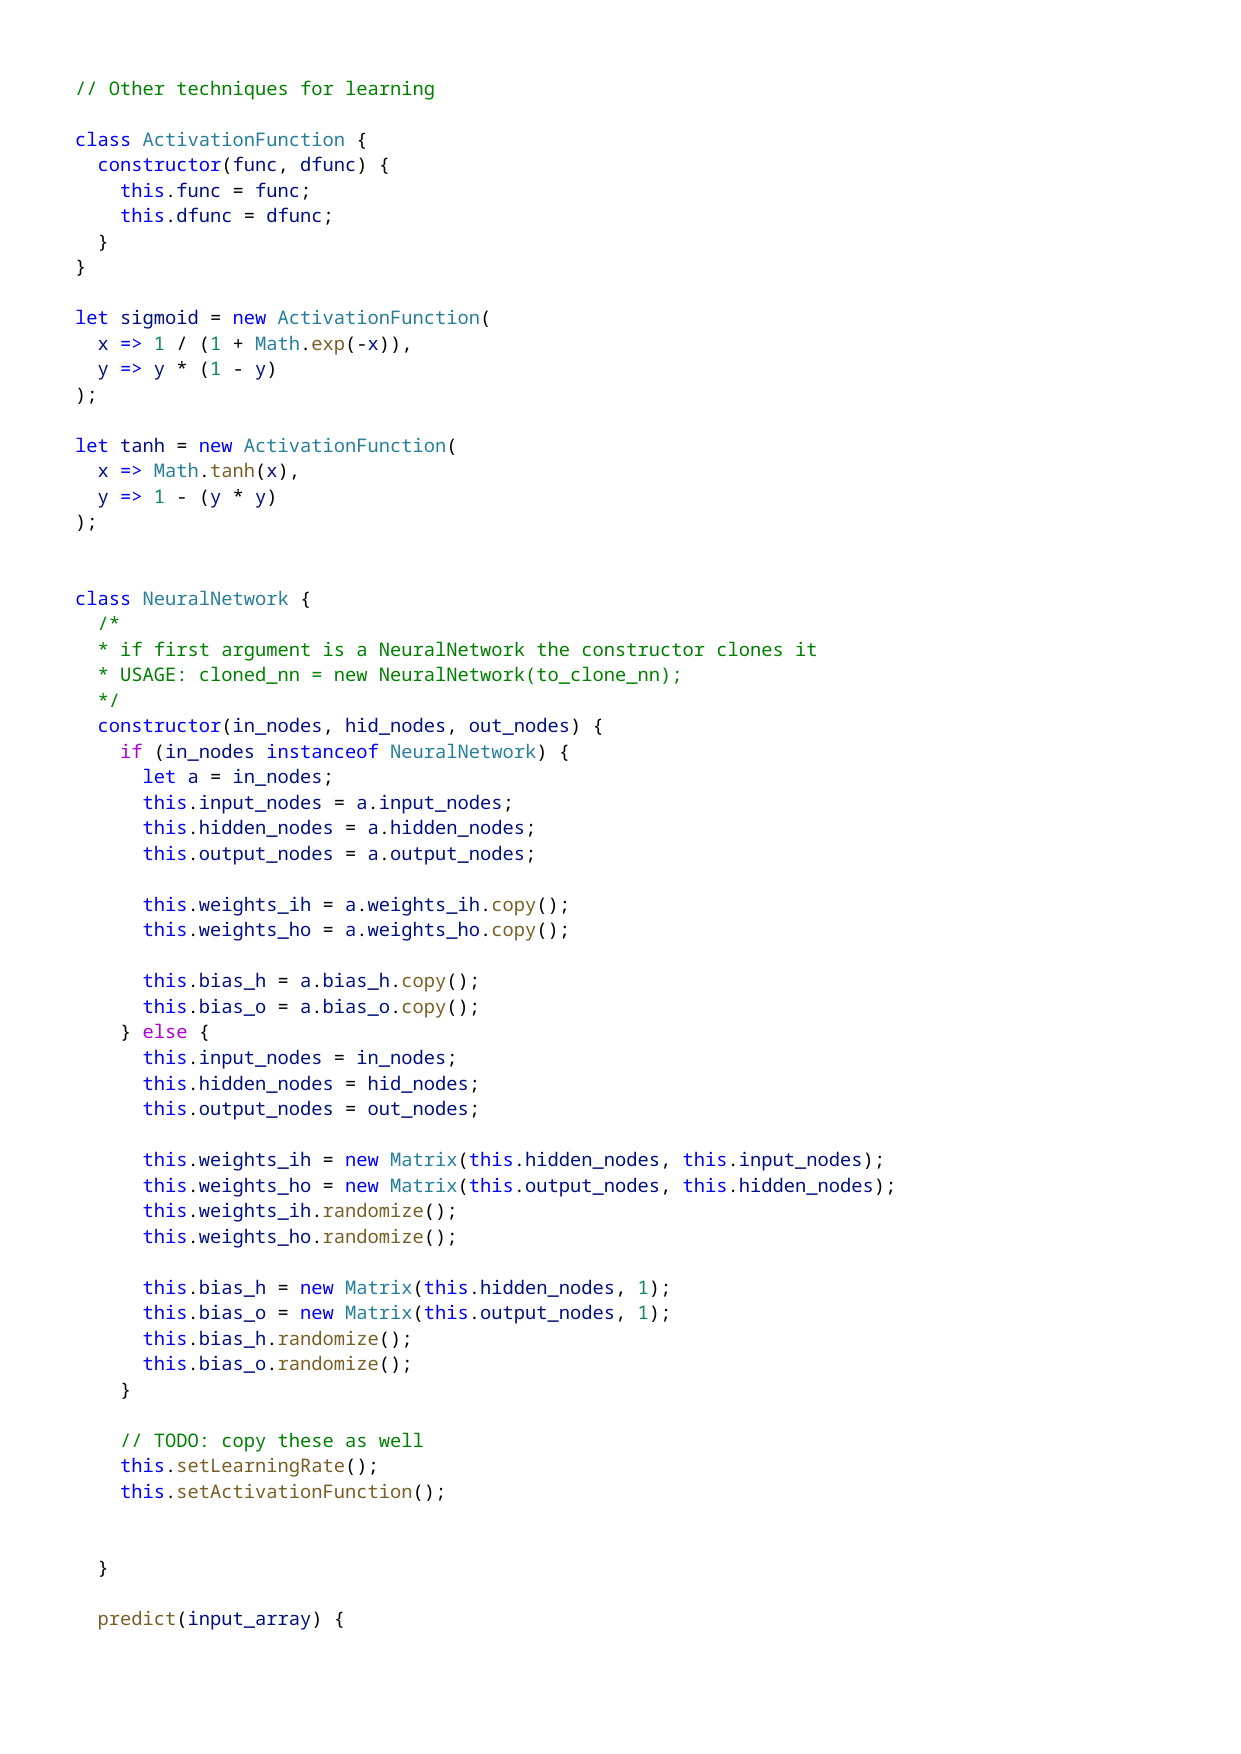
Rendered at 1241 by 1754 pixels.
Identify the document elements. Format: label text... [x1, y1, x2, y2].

text this.weights_ih.randomize(); [75, 1197, 1165, 1223]
text x => Math.tanh(x), [75, 458, 1165, 483]
text this.weights_ih = a.weights_ih.copy(); [75, 891, 1165, 917]
text this.weights_ho = a.weights_ho.copy(); [75, 917, 1165, 942]
text } [75, 254, 1165, 279]
text this.func = func; [75, 177, 1165, 203]
text // Other techniques for learning [75, 75, 1165, 101]
text constructor(func, dfunc) { [75, 152, 1165, 177]
text y => 1 - (y * y) [75, 483, 1165, 509]
text if (in_nodes instanceof NeuralNetwork) { [75, 738, 1165, 763]
text ); [75, 381, 1165, 407]
text this.hidden_nodes = a.hidden_nodes; [75, 814, 1165, 840]
text this.dfunc = dfunc; [75, 203, 1165, 228]
text this.bias_o.randomize(); [75, 1351, 1165, 1376]
text this.setLearningRate(); [75, 1453, 1165, 1478]
text this.bias_h.randomize(); [75, 1325, 1165, 1351]
text * USAGE: cloned_nn = new NeuralNetwork(to_clone_nn); [75, 661, 1165, 687]
text predict(input_array) { [75, 1605, 1165, 1631]
text this.weights_ho.randomize(); [75, 1223, 1165, 1248]
text this.bias_o = a.bias_o.copy(); [75, 993, 1165, 1019]
text this.bias_h = new Matrix(this.hidden_nodes, 1); [75, 1274, 1165, 1299]
text */ [75, 687, 1165, 712]
text this.bias_o = new Matrix(this.output_nodes, 1); [75, 1299, 1165, 1325]
text this.input_nodes = in_nodes; [75, 1044, 1165, 1070]
text let sigmoid = new ActivationFunction( [75, 305, 1165, 330]
text class ActivationFunction { [75, 126, 1165, 152]
text ); [75, 509, 1165, 534]
text constructor(in_nodes, hid_nodes, out_nodes) { [75, 712, 1165, 738]
text * if first argument is a NeuralNetwork the constructor clones it [75, 636, 1165, 661]
text this.weights_ih = new Matrix(this.hidden_nodes, this.input_nodes); [75, 1146, 1165, 1172]
text } [75, 1554, 1165, 1580]
text let a = in_nodes; [75, 763, 1165, 789]
text let tanh = new ActivationFunction( [75, 432, 1165, 458]
text this.output_nodes = out_nodes; [75, 1095, 1165, 1121]
text } [75, 1376, 1165, 1402]
text class NeuralNetwork { [75, 585, 1165, 610]
text // TODO: copy these as well [75, 1427, 1165, 1453]
text this.hidden_nodes = hid_nodes; [75, 1070, 1165, 1095]
text } [75, 228, 1165, 254]
text this.setActivationFunction(); [75, 1478, 1165, 1504]
text y => y * (1 - y) [75, 356, 1165, 381]
text this.bias_h = a.bias_h.copy(); [75, 968, 1165, 993]
text this.input_nodes = a.input_nodes; [75, 789, 1165, 814]
text } else { [75, 1019, 1165, 1044]
text this.output_nodes = a.output_nodes; [75, 840, 1165, 866]
text this.weights_ho = new Matrix(this.output_nodes, this.hidden_nodes); [75, 1172, 1165, 1197]
text x => 1 / (1 + Math.exp(-x)), [75, 330, 1165, 356]
text /* [75, 610, 1165, 636]
